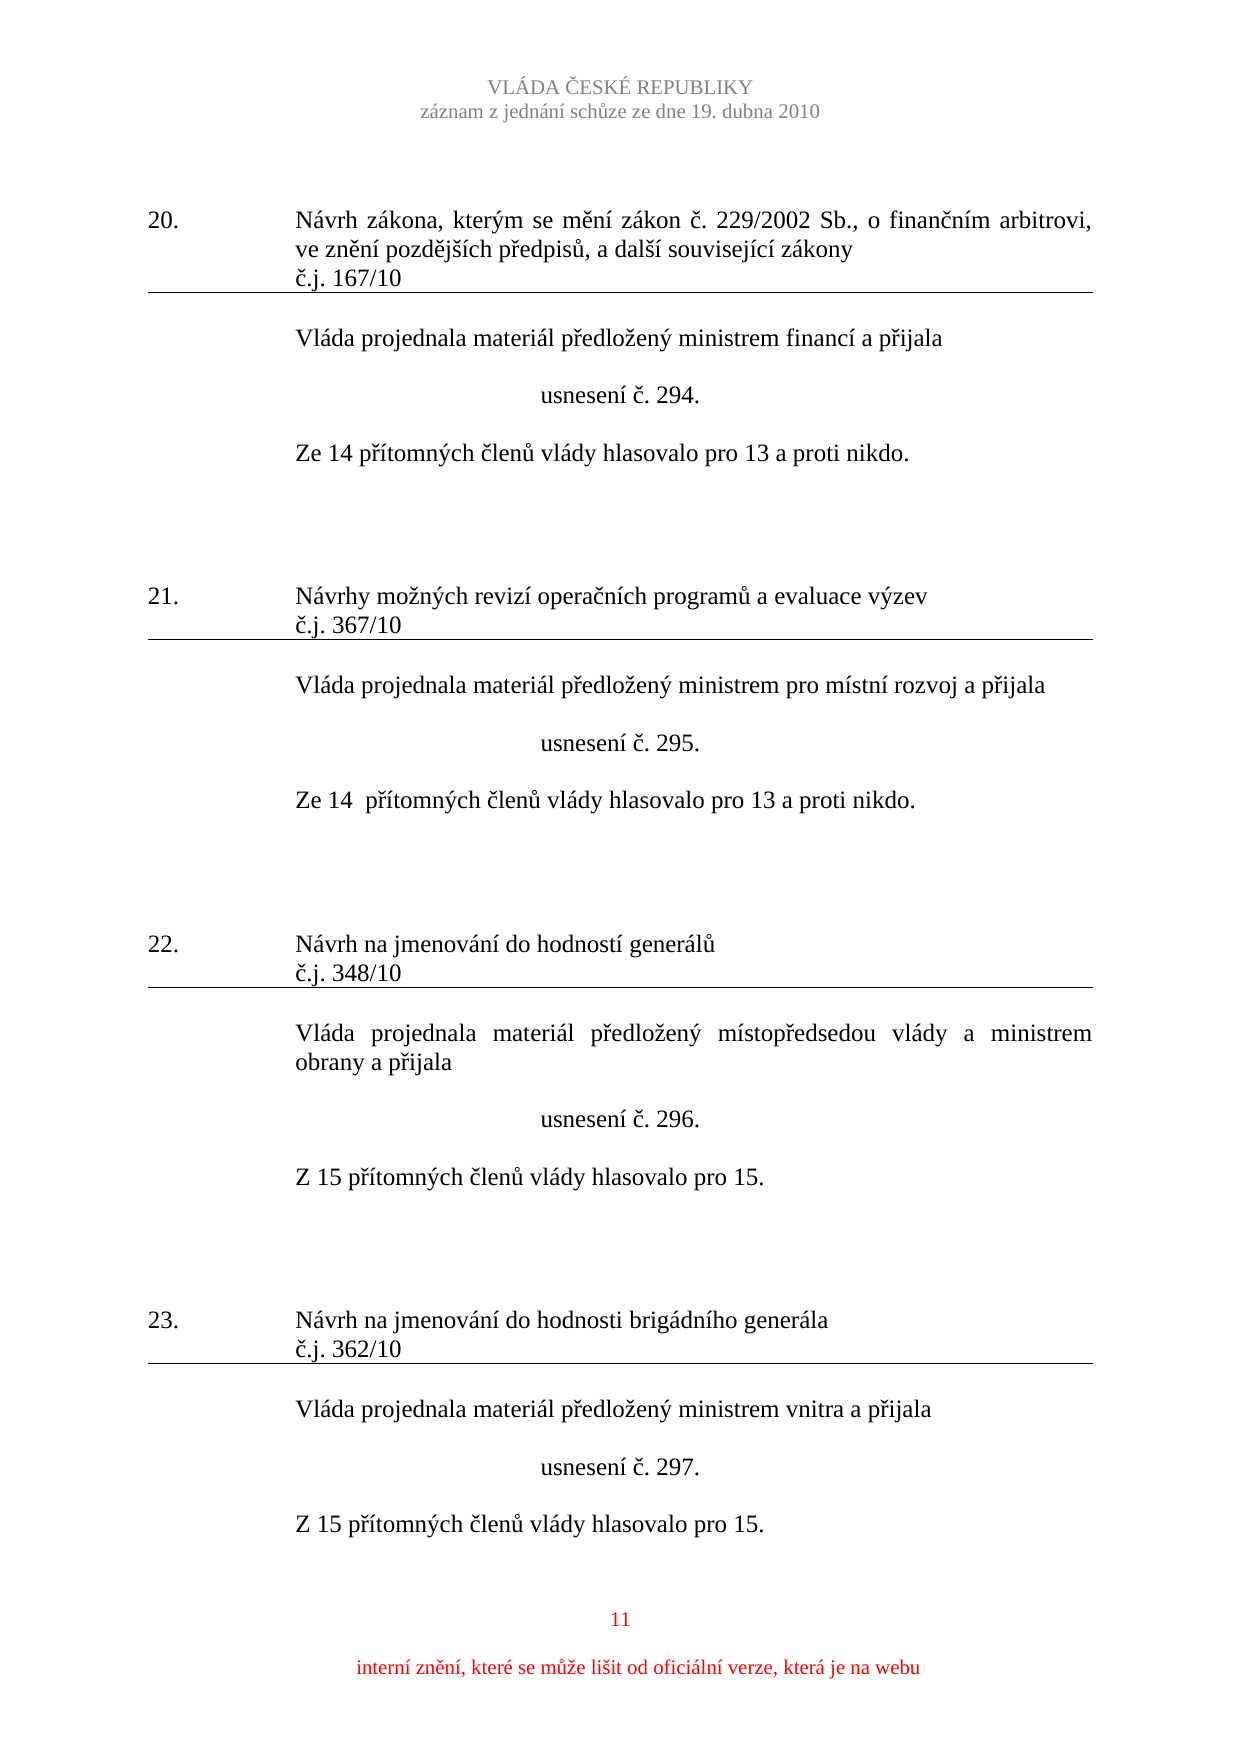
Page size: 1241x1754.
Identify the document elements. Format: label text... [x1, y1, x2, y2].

text Z 15 přítomných členů vlády hlasovalo pro 15. [148, 1509, 1093, 1538]
text usnesení č. 294. [148, 380, 1093, 409]
text č.j. 348/10 [148, 958, 1093, 987]
text usnesení č. 295. [148, 728, 1093, 757]
text Ze 14 přítomných členů vlády hlasovalo pro 13 a proti nikdo. [148, 785, 1093, 814]
text 23. Návrh na jmenování do hodnosti brigádního generála [148, 1305, 1093, 1334]
text usnesení č. 297. [148, 1452, 1093, 1481]
text Ze 14 přítomných členů vlády hlasovalo pro 13 a proti nikdo. [148, 438, 1093, 466]
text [148, 323, 1093, 351]
text č.j. 367/10 [148, 610, 1093, 639]
text Vláda projednala materiál předložený ministrem vnitra a přijala [148, 1394, 1093, 1423]
text Vláda projednala materiál předložený ministrem pro místní rozvoj a přijala [148, 670, 1093, 699]
text 21. Návrhy možných revizí operačních programů a evaluace výzev [148, 581, 1093, 610]
text usnesení č. 296. [148, 1104, 1093, 1133]
text č.j. 167/10 [148, 263, 1093, 291]
text Vláda projednala materiál předložený místopředsedou vlády a ministrem obrany a přijala [148, 1018, 1093, 1075]
text Z 15 přítomných členů vlády hlasovalo pro 15. [148, 1162, 1093, 1190]
text č.j. 362/10 [148, 1334, 1093, 1363]
text 20. Návrh zákona, kterým se mění zákon č. 229/2002 Sb., o finančním arbitrovi, ve znění pozdějších předpisů, a další související zákony [148, 205, 1093, 263]
text 22. Návrh na jmenování do hodností generálů [148, 929, 1093, 958]
